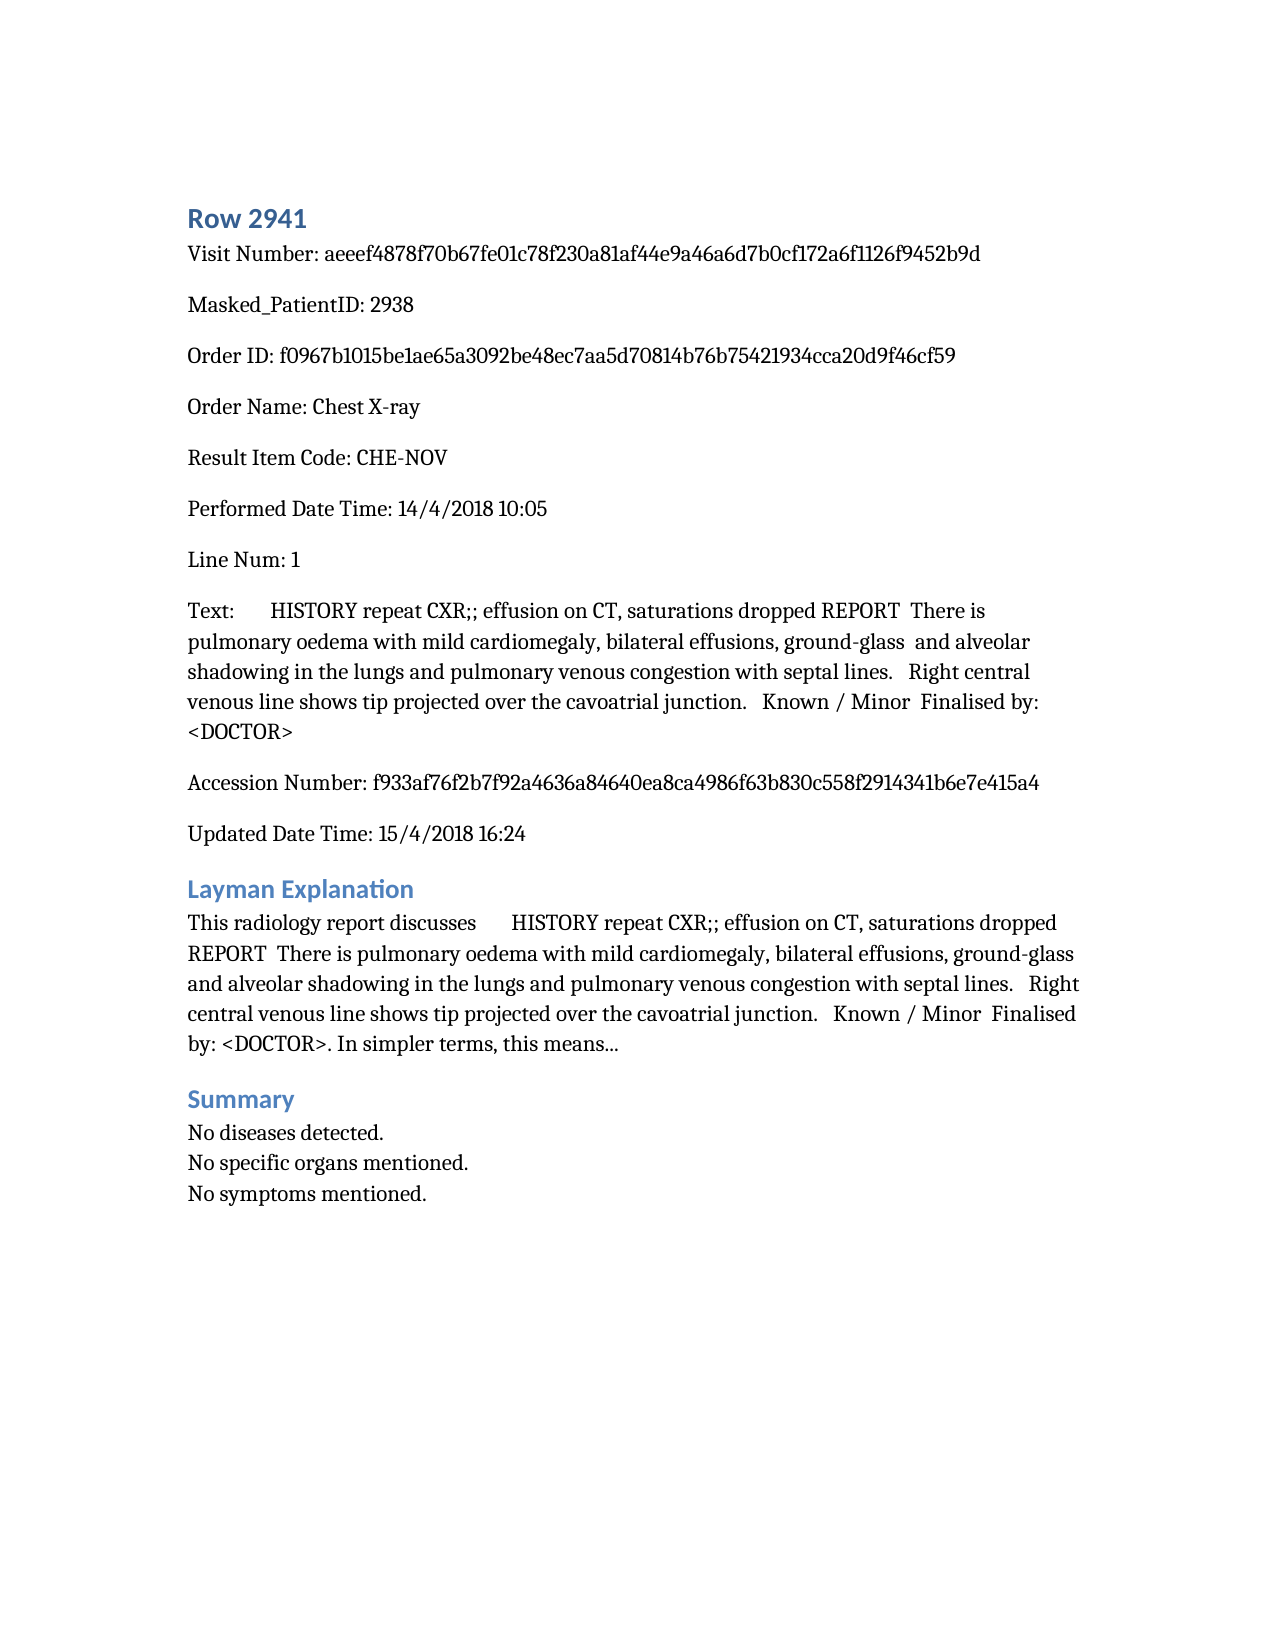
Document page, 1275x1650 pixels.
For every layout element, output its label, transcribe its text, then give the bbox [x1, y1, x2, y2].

text Masked_PatientID: 2938 [187, 292, 1087, 318]
text Performed Date Time: 14/4/2018 10:05 [187, 496, 1087, 522]
text Order ID: f0967b1015be1ae65a3092be48ec7aa5d70814b76b75421934cca20d9f46cf59 [187, 343, 1087, 369]
text Accession Number: f933af76f2b7f92a4636a84640ea8ca4986f63b830c558f2914341b6e7e415a4 [187, 770, 1087, 796]
text This radiology report discusses HISTORY repeat CXR;; effusion on CT, saturations dropped REPORT There is pulmonary oedema with mild cardiomegaly, bilateral effusions, ground-glass and alveolar shadowing in the lungs and pulmonary venous congestion with septal lines. Right central venous line shows tip projected over the cavoatrial junction. Known / Minor Finalised by: <DOCTOR>. In simpler terms, this means... [187, 910, 1087, 1057]
text Result Item Code: CHE-NOV [187, 445, 1087, 471]
subtitle Summary [187, 1082, 1087, 1115]
text Line Num: 1 [187, 547, 1087, 573]
text Updated Date Time: 15/4/2018 16:24 [187, 821, 1087, 847]
text Text: HISTORY repeat CXR;; effusion on CT, saturations dropped REPORT There is pulmonary oedema with mild cardiomegaly, bilateral effusions, ground-glass and alveolar shadowing in the lungs and pulmonary venous congestion with septal lines. Right central venous line shows tip projected over the cavoatrial junction. Known / Minor Finalised by: <DOCTOR> [187, 598, 1087, 745]
text Order Name: Chest X-ray [187, 394, 1087, 420]
text No diseases detected. No specific organs mentioned. No symptoms mentioned. [187, 1120, 1087, 1207]
text Visit Number: aeeef4878f70b67fe01c78f230a81af44e9a46a6d7b0cf172a6f1126f9452b9d [187, 241, 1087, 267]
subtitle Layman Explanation [187, 872, 1087, 905]
subtitle Row 2941 [187, 200, 1087, 236]
